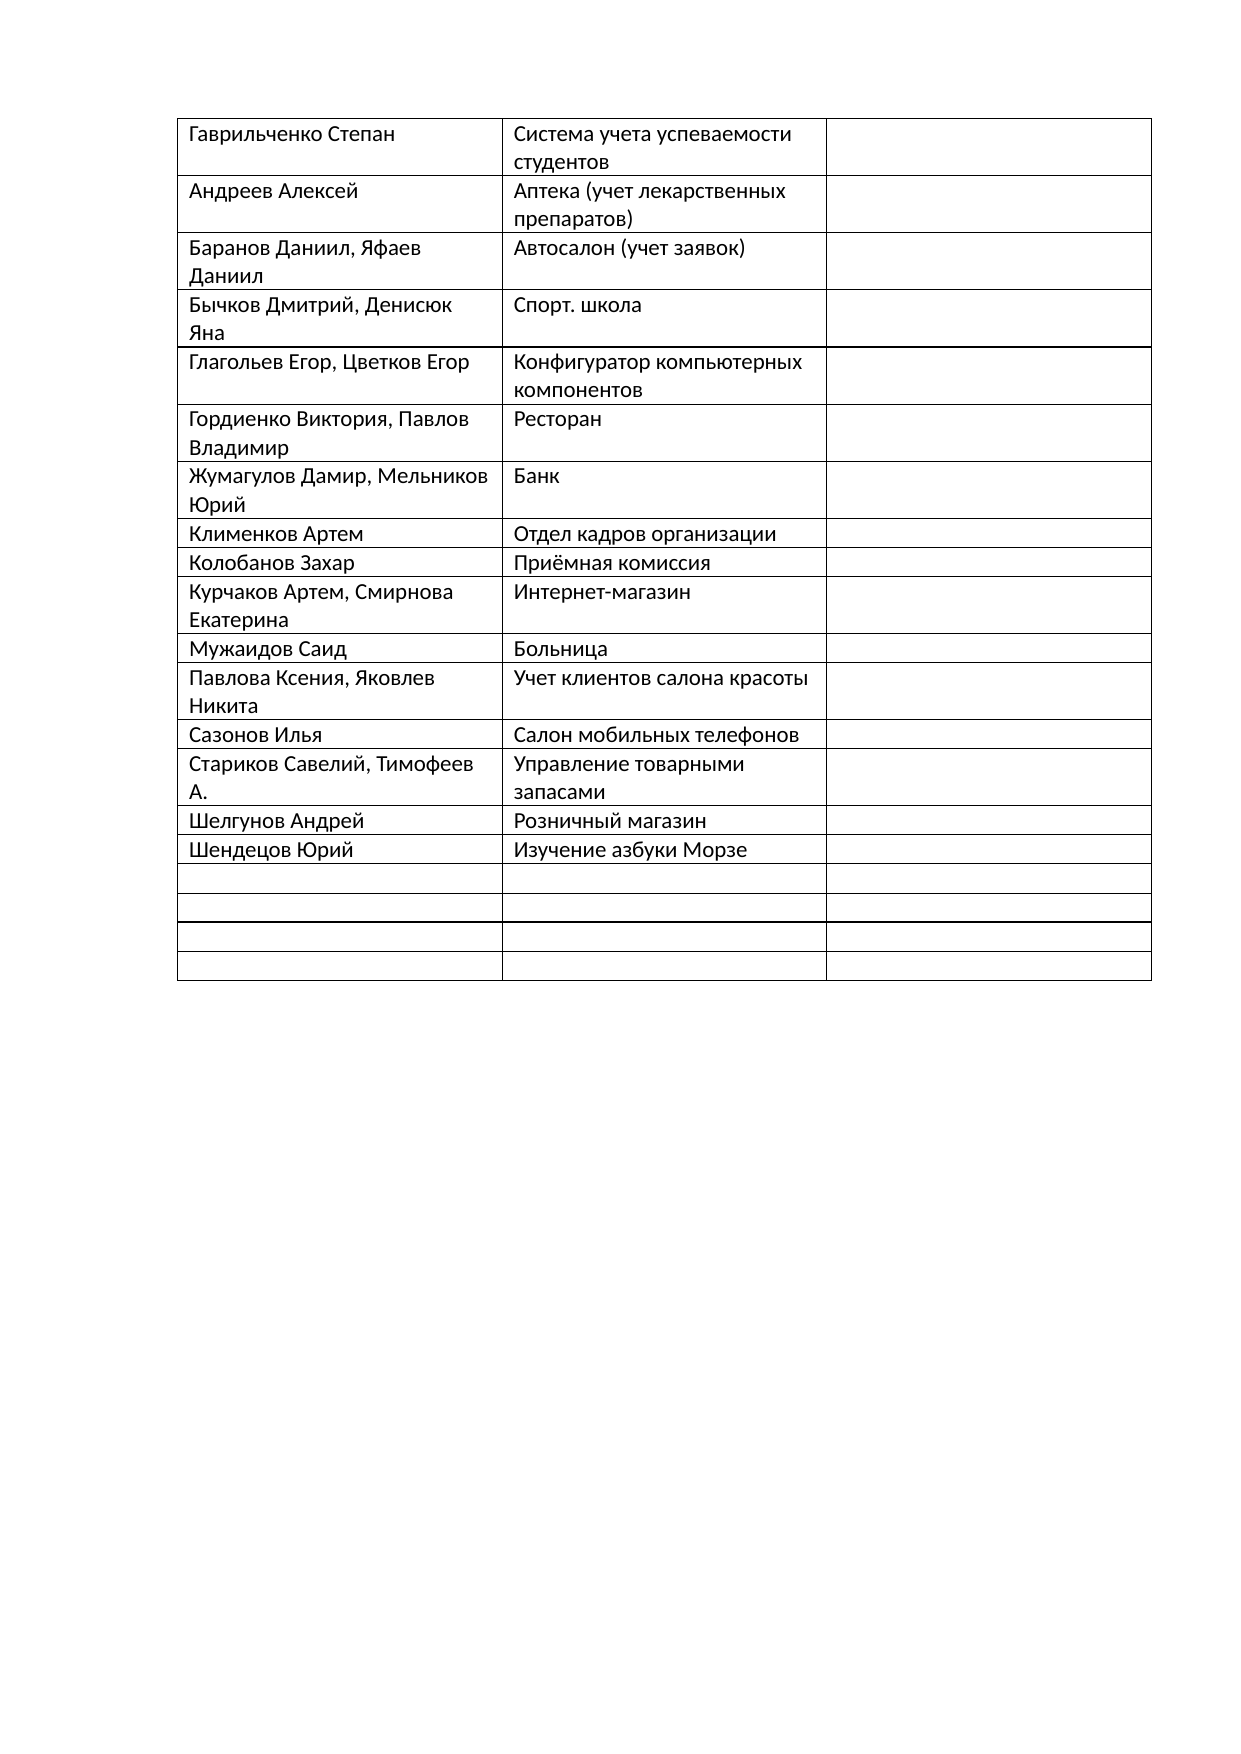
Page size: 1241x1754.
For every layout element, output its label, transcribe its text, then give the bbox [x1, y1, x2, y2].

table_cell Изучение азбуки Морзе [503, 835, 826, 863]
table_cell Учет клиентов салона красоты [503, 663, 826, 719]
table_cell [827, 405, 1151, 461]
table_cell [178, 864, 502, 892]
table_cell Курчаков Артем, Смирнова Екатерина [178, 577, 502, 633]
table_cell [827, 720, 1151, 748]
table_cell Больница [503, 634, 826, 662]
table_cell Ресторан [503, 405, 826, 461]
table_cell Шендецов Юрий [178, 835, 502, 863]
table_cell Салон мобильных телефонов [503, 720, 826, 748]
table_cell [827, 952, 1151, 979]
table_cell [178, 952, 502, 979]
table_cell [827, 894, 1151, 921]
table_cell [503, 952, 826, 979]
table_cell [827, 663, 1151, 719]
table_cell Гордиенко Виктория, Павлов Владимир [178, 405, 502, 461]
table_cell [827, 749, 1151, 805]
table_cell Стариков Савелий, Тимофеев А. [178, 749, 502, 805]
table_cell [827, 923, 1151, 951]
table_cell [827, 806, 1151, 834]
table_cell Баранов Даниил, Яфаев Даниил [178, 233, 502, 289]
table_cell [827, 462, 1151, 518]
table_cell Спорт. школа [503, 290, 826, 346]
table_cell Отдел кадров организации [503, 519, 826, 547]
table_cell [178, 923, 502, 951]
table_cell Клименков Артем [178, 519, 502, 547]
table_cell [503, 894, 826, 921]
table_cell Андреев Алексей [178, 176, 502, 232]
table_cell Жумагулов Дамир, Мельников Юрий [178, 462, 502, 518]
table_cell [827, 835, 1151, 863]
table_cell Управление товарными запасами [503, 749, 826, 805]
table_cell Сазонов Илья [178, 720, 502, 748]
table_cell [178, 894, 502, 921]
table_cell [827, 348, 1151, 403]
table_cell [827, 634, 1151, 662]
table_cell [827, 577, 1151, 633]
table_cell Шелгунов Андрей [178, 806, 502, 834]
table_cell Бычков Дмитрий, Денисюк Яна [178, 290, 502, 346]
table_cell [503, 864, 826, 892]
table_cell Приёмная комиссия [503, 548, 826, 576]
table_header Гаврильченко Степан [178, 119, 502, 175]
table_cell [827, 176, 1151, 232]
table_cell [827, 548, 1151, 576]
table_cell [827, 519, 1151, 547]
table_cell Банк [503, 462, 826, 518]
table_cell Автосалон (учет заявок) [503, 233, 826, 289]
table_cell [827, 290, 1151, 346]
table_cell Глагольев Егор, Цветков Егор [178, 348, 502, 403]
table_cell Колобанов Захар [178, 548, 502, 576]
table_header Система учета успеваемости студентов [503, 119, 826, 175]
table_cell Розничный магазин [503, 806, 826, 834]
table_cell [827, 864, 1151, 892]
table_cell [503, 923, 826, 951]
table_cell Павлова Ксения, Яковлев Никита [178, 663, 502, 719]
table_cell Интернет-магазин [503, 577, 826, 633]
table_cell Аптека (учет лекарственных препаратов) [503, 176, 826, 232]
table_cell Мужаидов Саид [178, 634, 502, 662]
table_cell Конфигуратор компьютерных компонентов [503, 348, 826, 403]
table_cell [827, 233, 1151, 289]
table_header [827, 119, 1151, 175]
